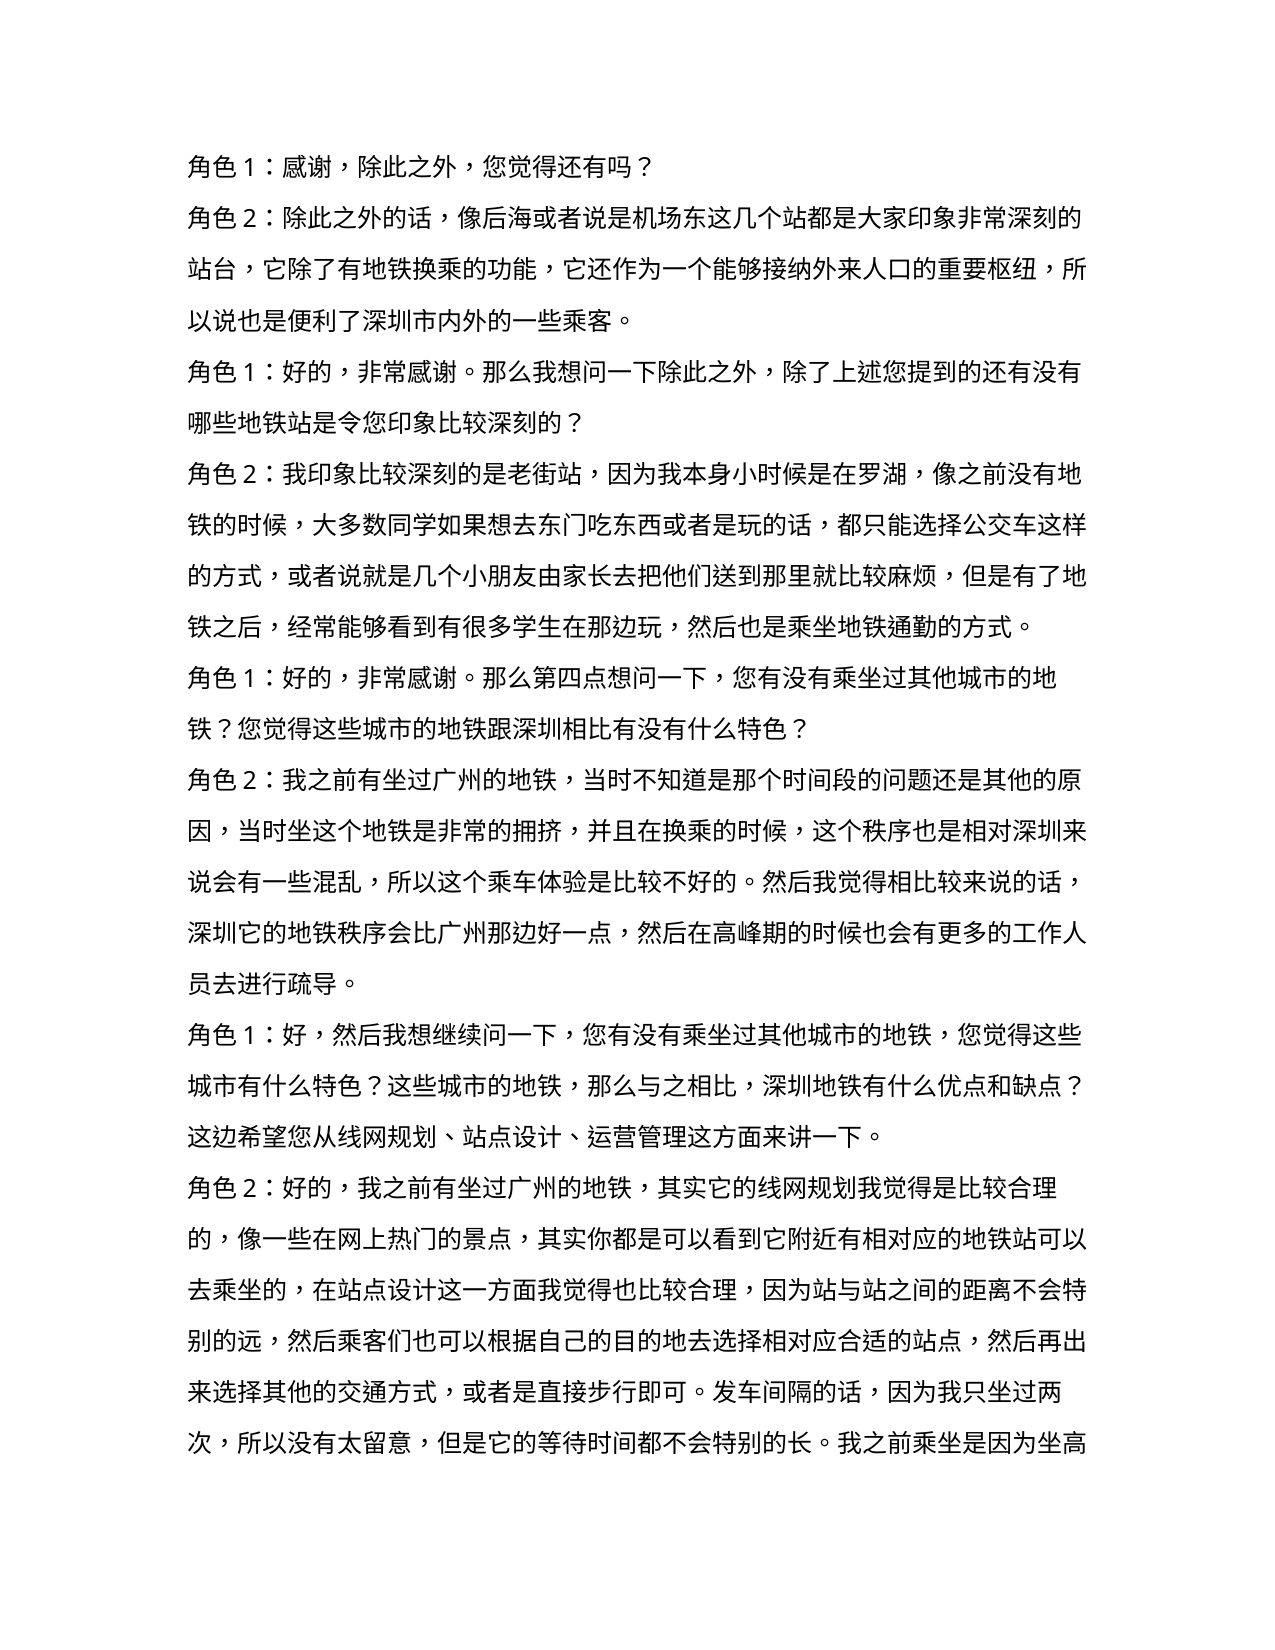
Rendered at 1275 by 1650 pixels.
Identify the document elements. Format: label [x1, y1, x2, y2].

text [187, 150, 1087, 1460]
